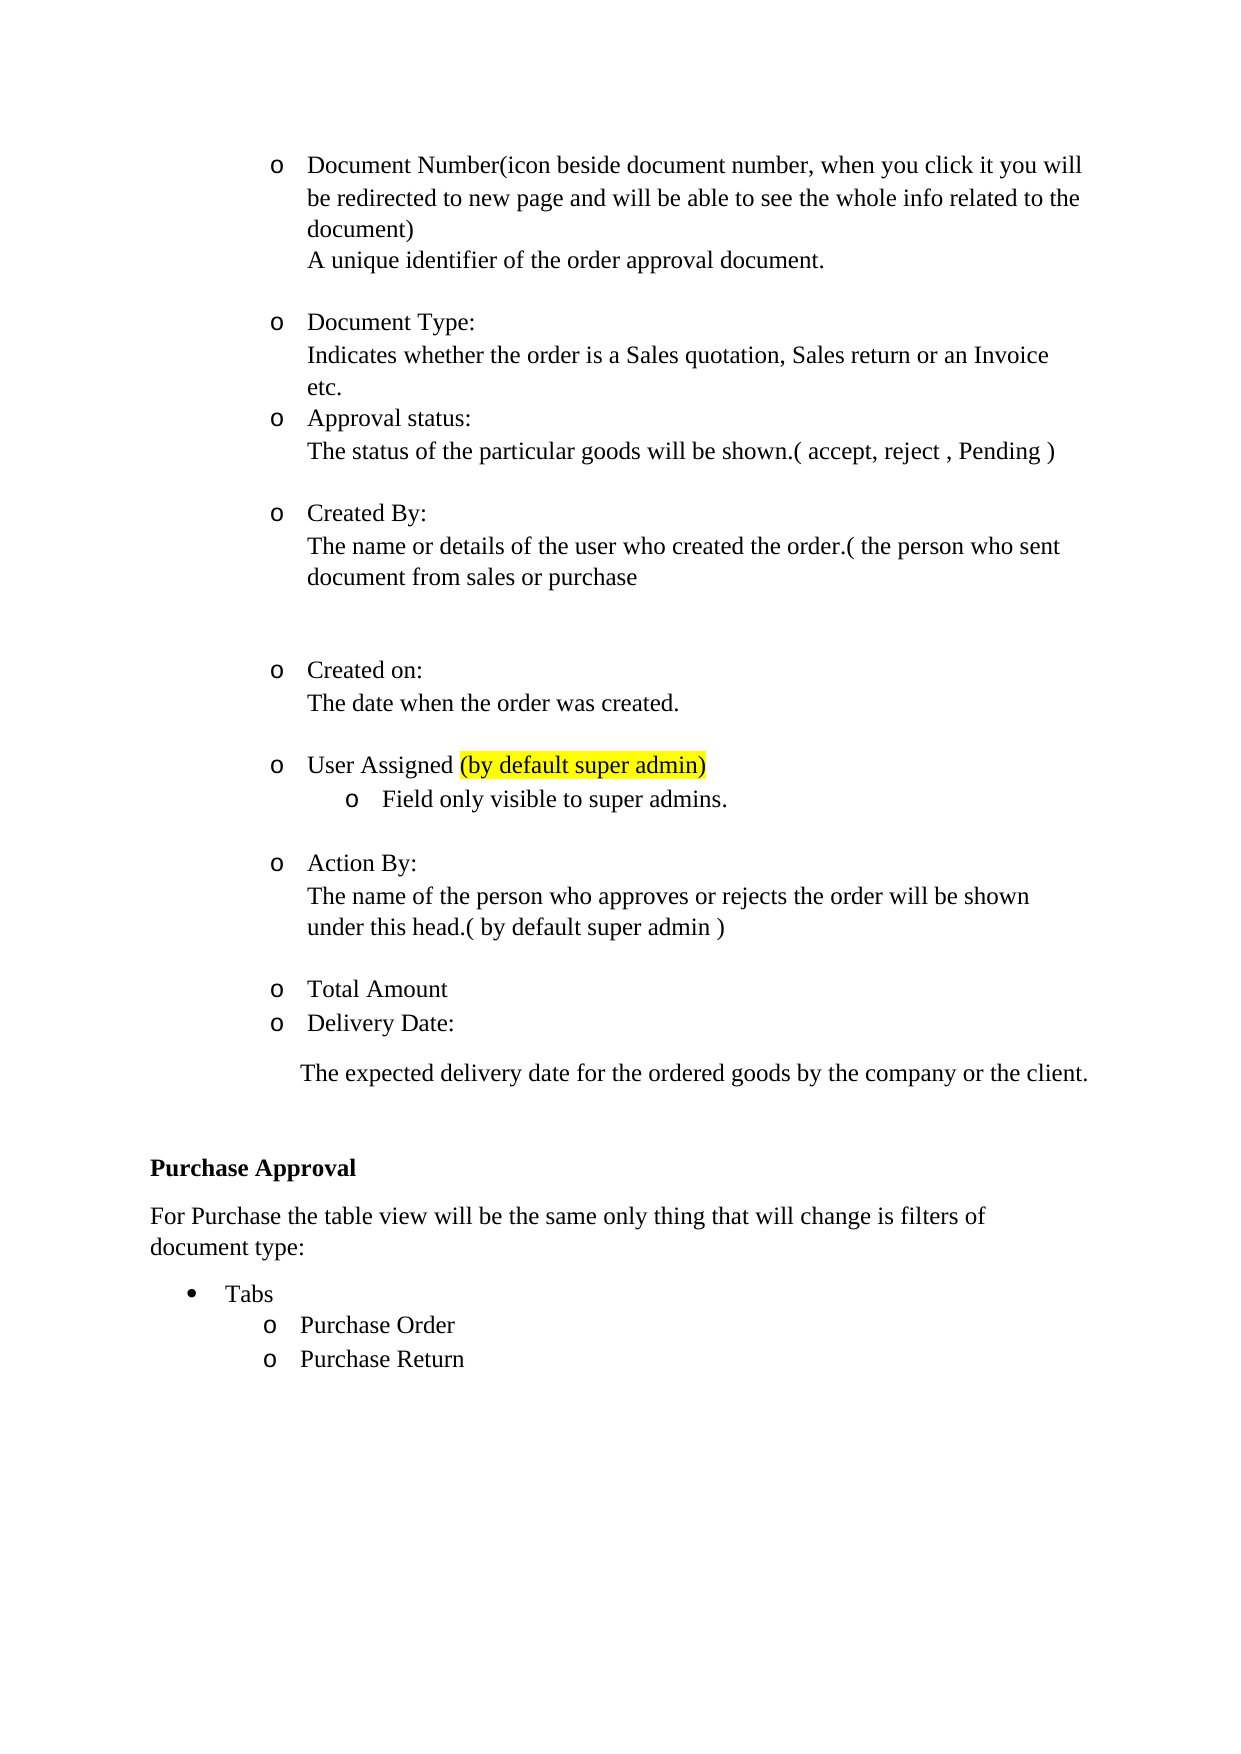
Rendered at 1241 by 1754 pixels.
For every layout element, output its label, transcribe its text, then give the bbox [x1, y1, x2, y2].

list The name or details of the user who created the order.( the person who sent document from sales or purchase [307, 531, 1090, 591]
list User Assigned (by default super admin) [269, 751, 1090, 781]
list The status of the particular goods will be shown.( accept, reject , Pending ) [307, 436, 1090, 464]
list Approval status: [269, 403, 1090, 433]
text The expected delivery date for the ordered goods by the company or the client. [225, 1058, 1090, 1086]
list The name of the person who approves or rejects the order will be shown under this head.( by default super admin ) [307, 881, 1090, 941]
text Purchase Approval [150, 1153, 1090, 1182]
list A unique identifier of the order approval document. [307, 245, 1090, 274]
list Created By: [269, 498, 1090, 529]
list Created on: [269, 655, 1090, 686]
list Action By: [269, 848, 1090, 879]
list The date when the order was created. [307, 688, 1090, 717]
list Field only visible to super admins. [344, 784, 1090, 815]
list Purchase Return [262, 1344, 1090, 1374]
list Indicates whether the order is a Sales quotation, Sales return or an Invoice etc. [307, 341, 1090, 400]
list Delivery Date: [269, 1008, 1090, 1038]
list Tabs [187, 1279, 1090, 1308]
list Purchase Order [262, 1311, 1090, 1341]
list Document Number(icon beside document number, when you click it you will be redirected to new page and will be able to see the whole info related to the document) [269, 150, 1090, 243]
list Total Amount [269, 974, 1090, 1005]
list Document Type: [269, 307, 1090, 338]
text For Purchase the table view will be the same only thing that will change is filters of document type: [150, 1201, 1090, 1261]
